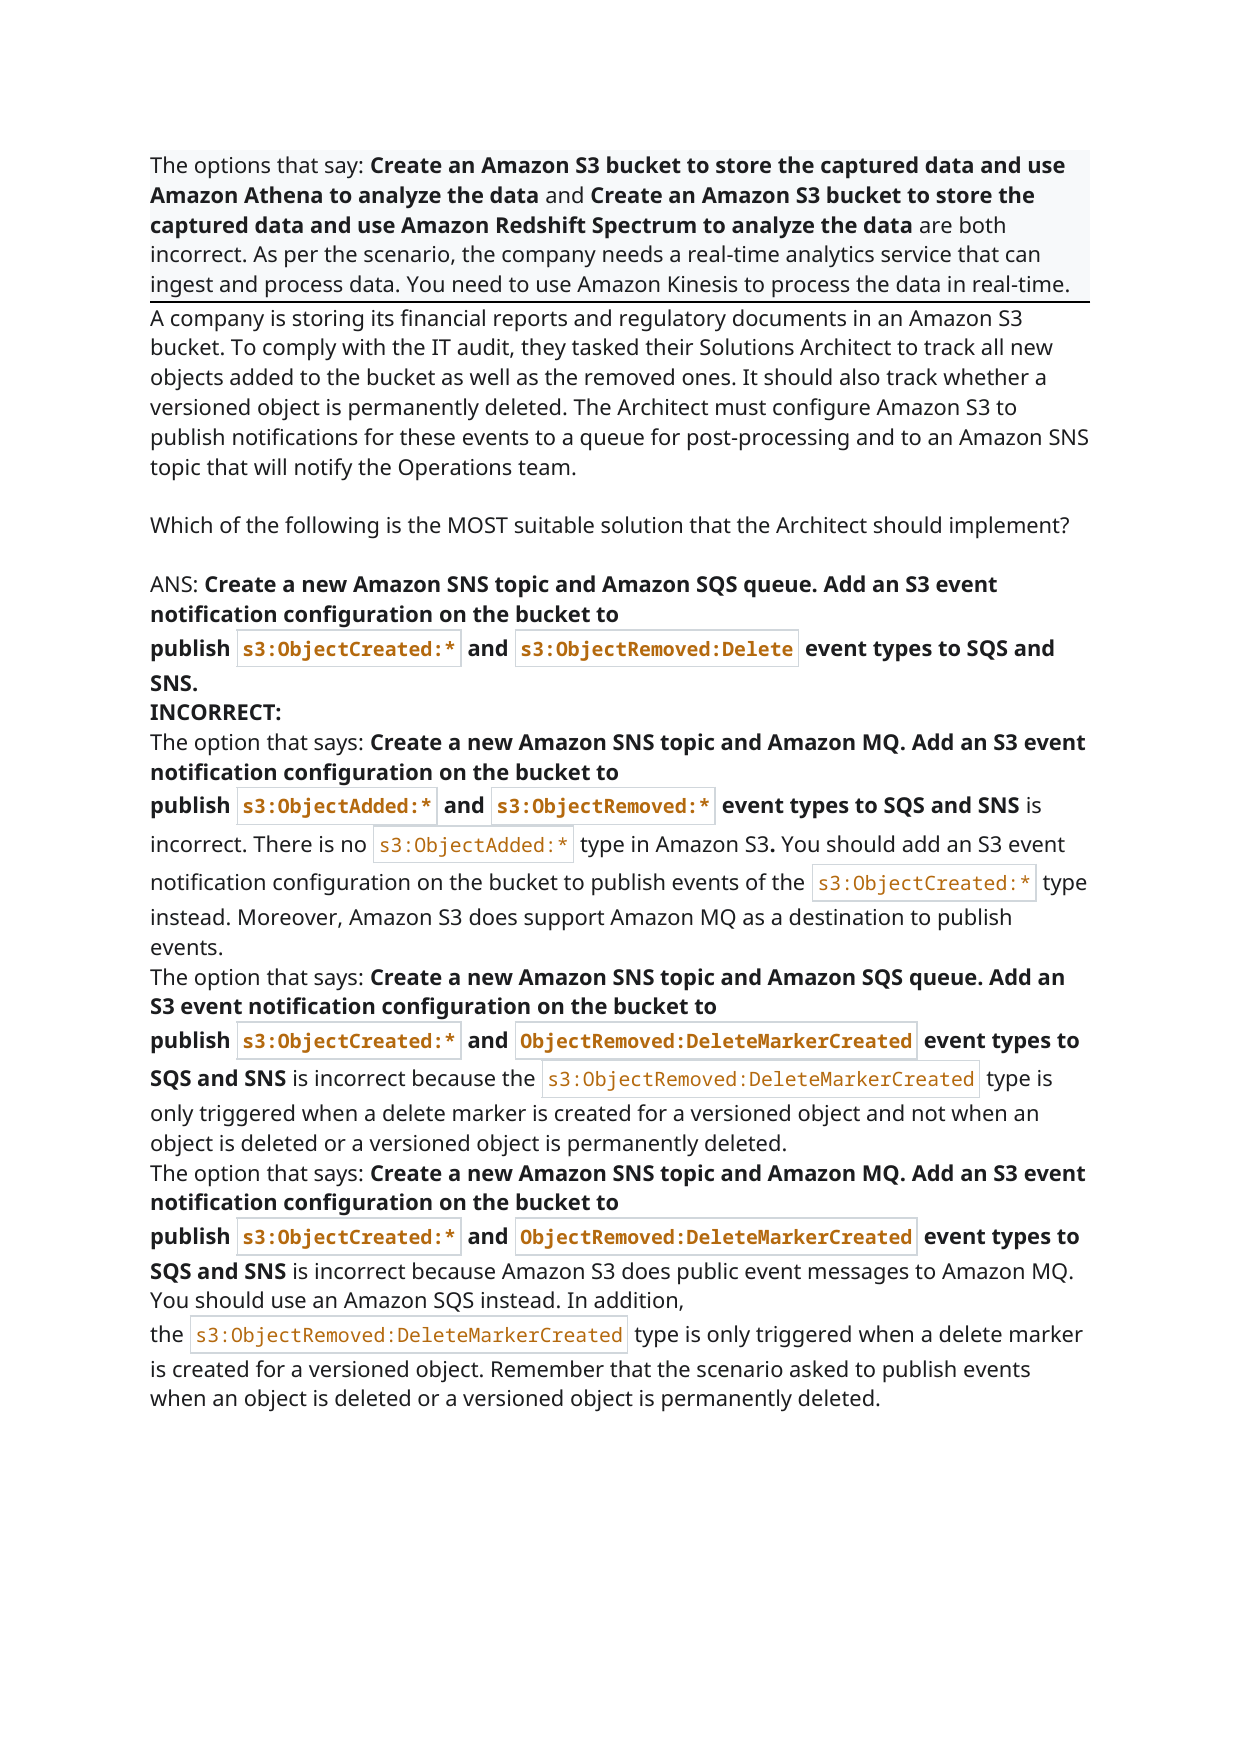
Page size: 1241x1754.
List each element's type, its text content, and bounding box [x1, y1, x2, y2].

text A company is storing its financial reports and regulatory documents in an Amazon S3 bucket. To comply with the IT audit, they tasked their Solutions Architect to track all new objects added to the bucket as well as the removed ones. It should also track whether a versioned object is permanently deleted. The Architect must configure Amazon S3 to publish notifications for these events to a queue for post-processing and to an Amazon SNS topic that will notify the Operations team. [150, 303, 1090, 481]
text Which of the following is the MOST suitable solution that the Architect should implement? [150, 511, 1090, 540]
text The options that say: Create an Amazon S3 bucket to store the captured data and use Amazon Athena to analyze the data and Create an Amazon S3 bucket to store the captured data and use Amazon Redshift Spectrum to analyze the data are both incorrect. As per the scenario, the company needs a real-time analytics service that can ingest and process data. You need to use Amazon Kinesis to process the data in real-time. [150, 150, 1090, 301]
text INCORRECT: [150, 697, 1090, 727]
text The option that says: Create a new Amazon SNS topic and Amazon MQ. Add an S3 event notification configuration on the bucket to publish s3:ObjectCreated:* and ObjectRemoved:DeleteMarkerCreated event types to SQS and SNS is incorrect because Amazon S3 does public event messages to Amazon MQ. You should use an Amazon SQS instead. In addition, the s3:ObjectRemoved:DeleteMarkerCreated type is only triggered when a delete marker is created for a versioned object. Remember that the scenario asked to publish events when an object is deleted or a versioned object is permanently deleted. [150, 1158, 1090, 1413]
text The option that says: Create a new Amazon SNS topic and Amazon MQ. Add an S3 event notification configuration on the bucket to publish s3:ObjectAdded:* and s3:ObjectRemoved:* event types to SQS and SNS is incorrect. There is no s3:ObjectAdded:* type in Amazon S3. You should add an S3 event notification configuration on the bucket to publish events of the s3:ObjectCreated:* type instead. Moreover, Amazon S3 does support Amazon MQ as a destination to publish events. [150, 727, 1090, 962]
text ANS: Create a new Amazon SNS topic and Amazon SQS queue. Add an S3 event notification configuration on the bucket to publish s3:ObjectCreated:* and s3:ObjectRemoved:Delete event types to SQS and SNS. [150, 569, 1090, 697]
text The option that says: Create a new Amazon SNS topic and Amazon SQS queue. Add an S3 event notification configuration on the bucket to publish s3:ObjectCreated:* and ObjectRemoved:DeleteMarkerCreated event types to SQS and SNS is incorrect because the s3:ObjectRemoved:DeleteMarkerCreated type is only triggered when a delete marker is created for a versioned object and not when an object is deleted or a versioned object is permanently deleted. [150, 962, 1090, 1158]
